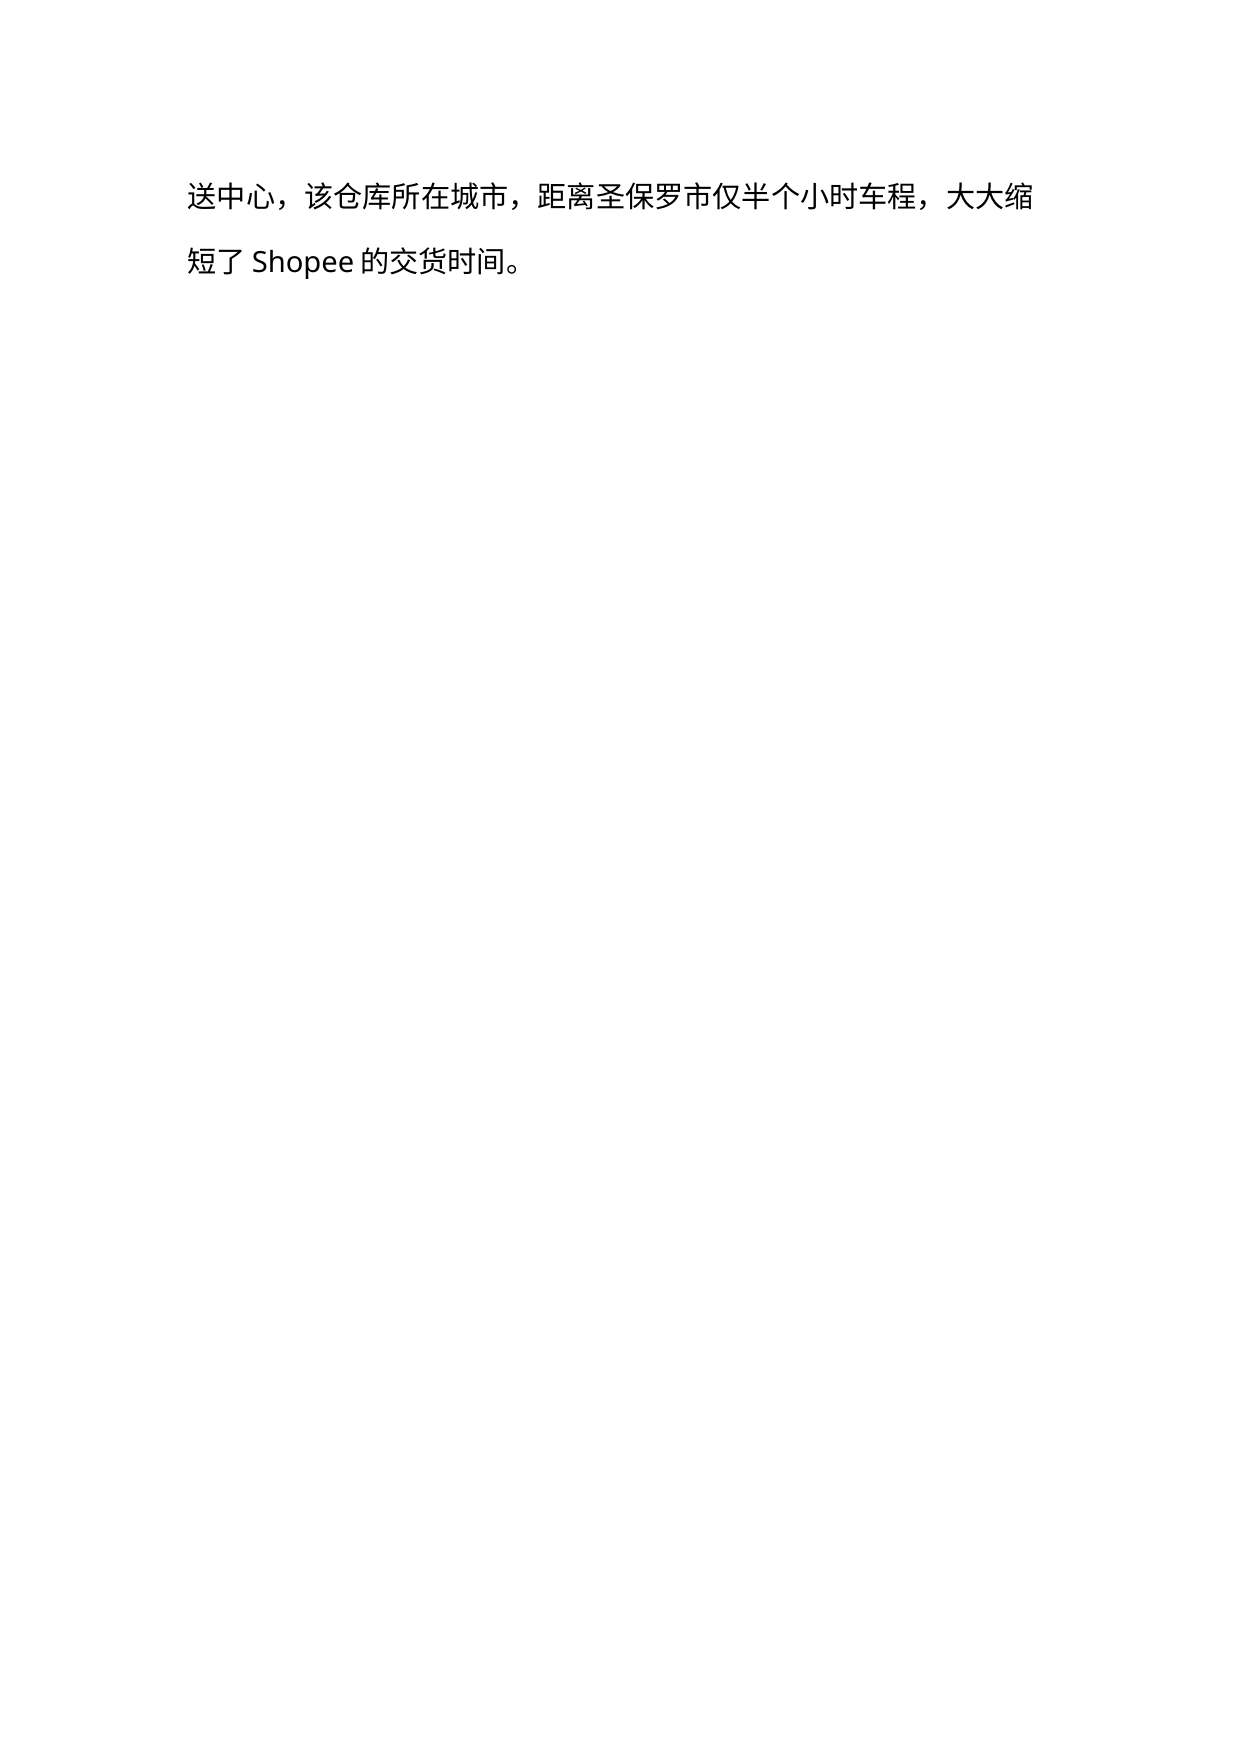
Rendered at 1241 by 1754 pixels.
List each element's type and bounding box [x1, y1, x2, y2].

text [187, 162, 1053, 292]
